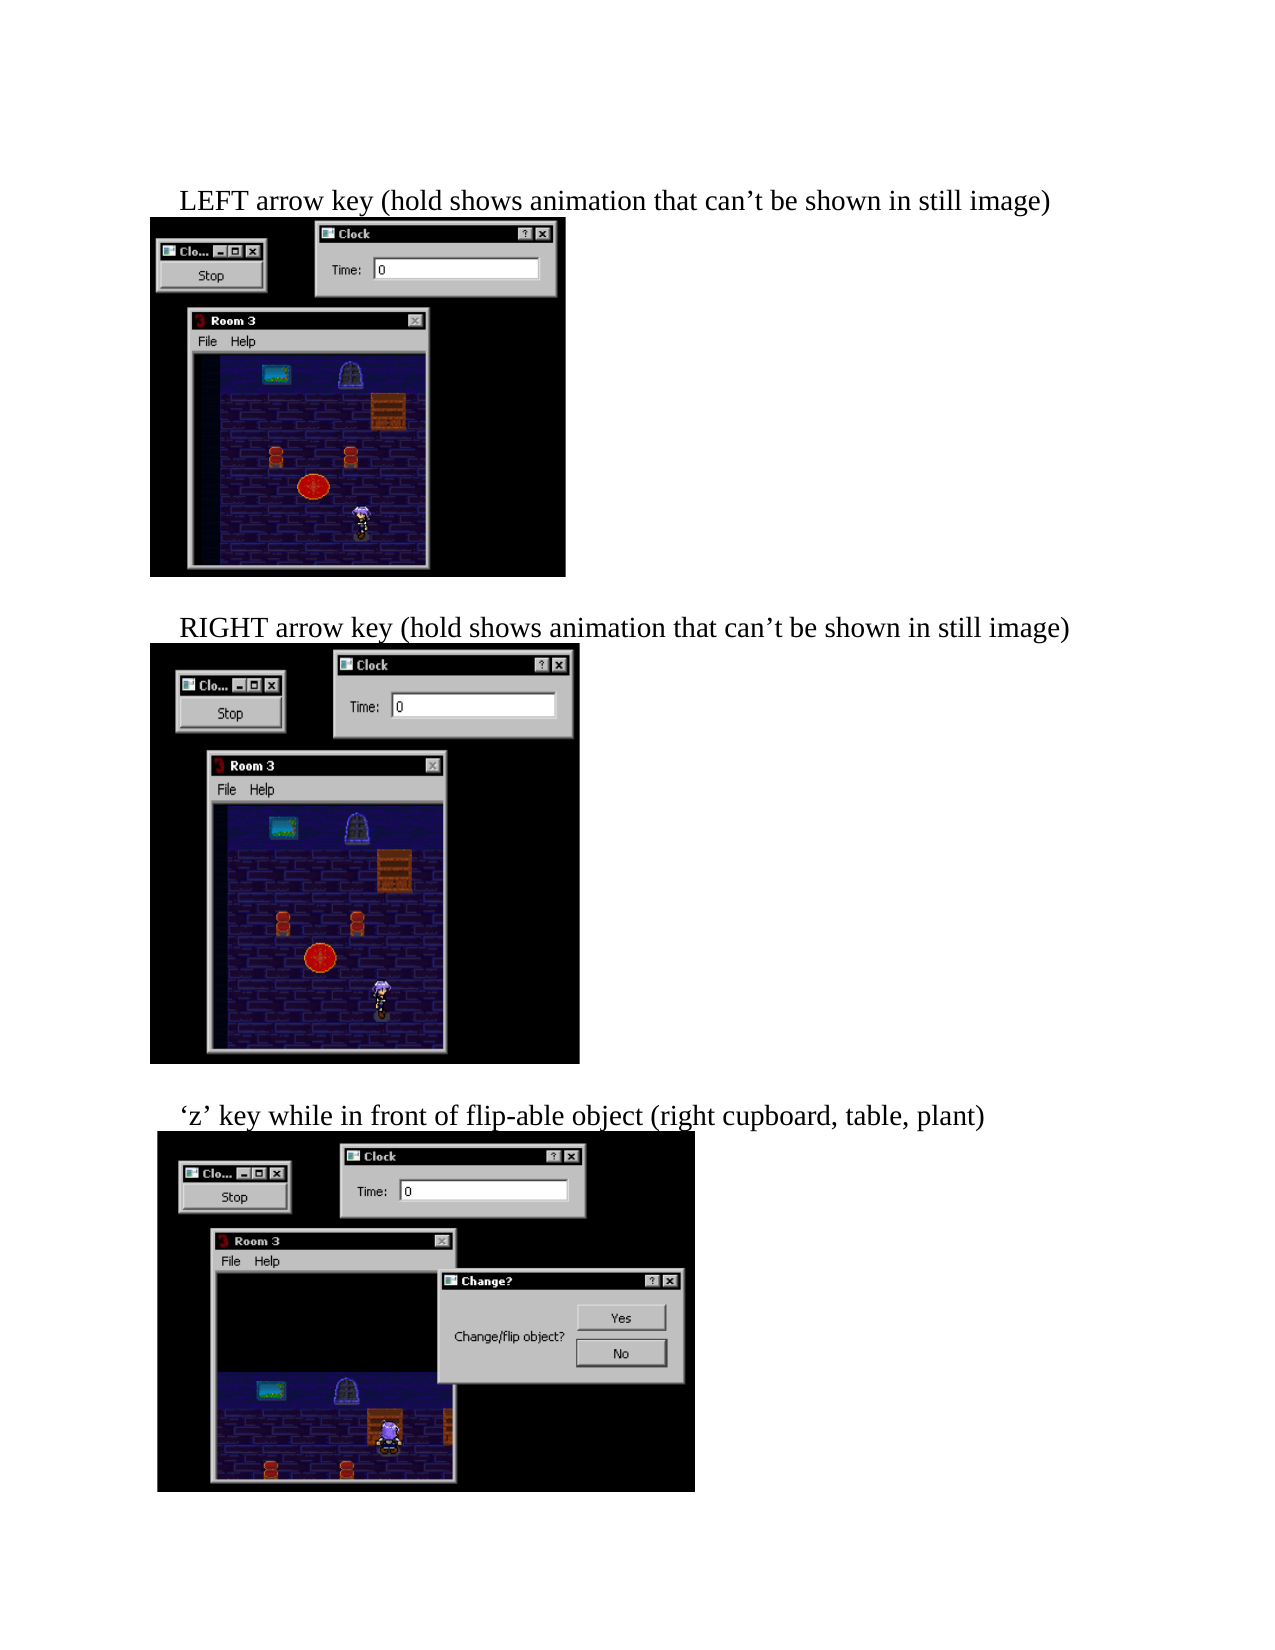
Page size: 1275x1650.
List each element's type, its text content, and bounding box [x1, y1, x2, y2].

picture [150, 217, 566, 577]
picture [150, 643, 580, 1064]
text LEFT arrow key (hold shows animation that can’t be shown in still image) [150, 183, 1125, 217]
text ‘z’ key while in front of flip-able object (right cupboard, table, plant) [150, 1098, 1125, 1131]
picture [157, 1131, 695, 1492]
text RIGHT arrow key (hold shows animation that can’t be shown in still image) [150, 610, 1125, 644]
